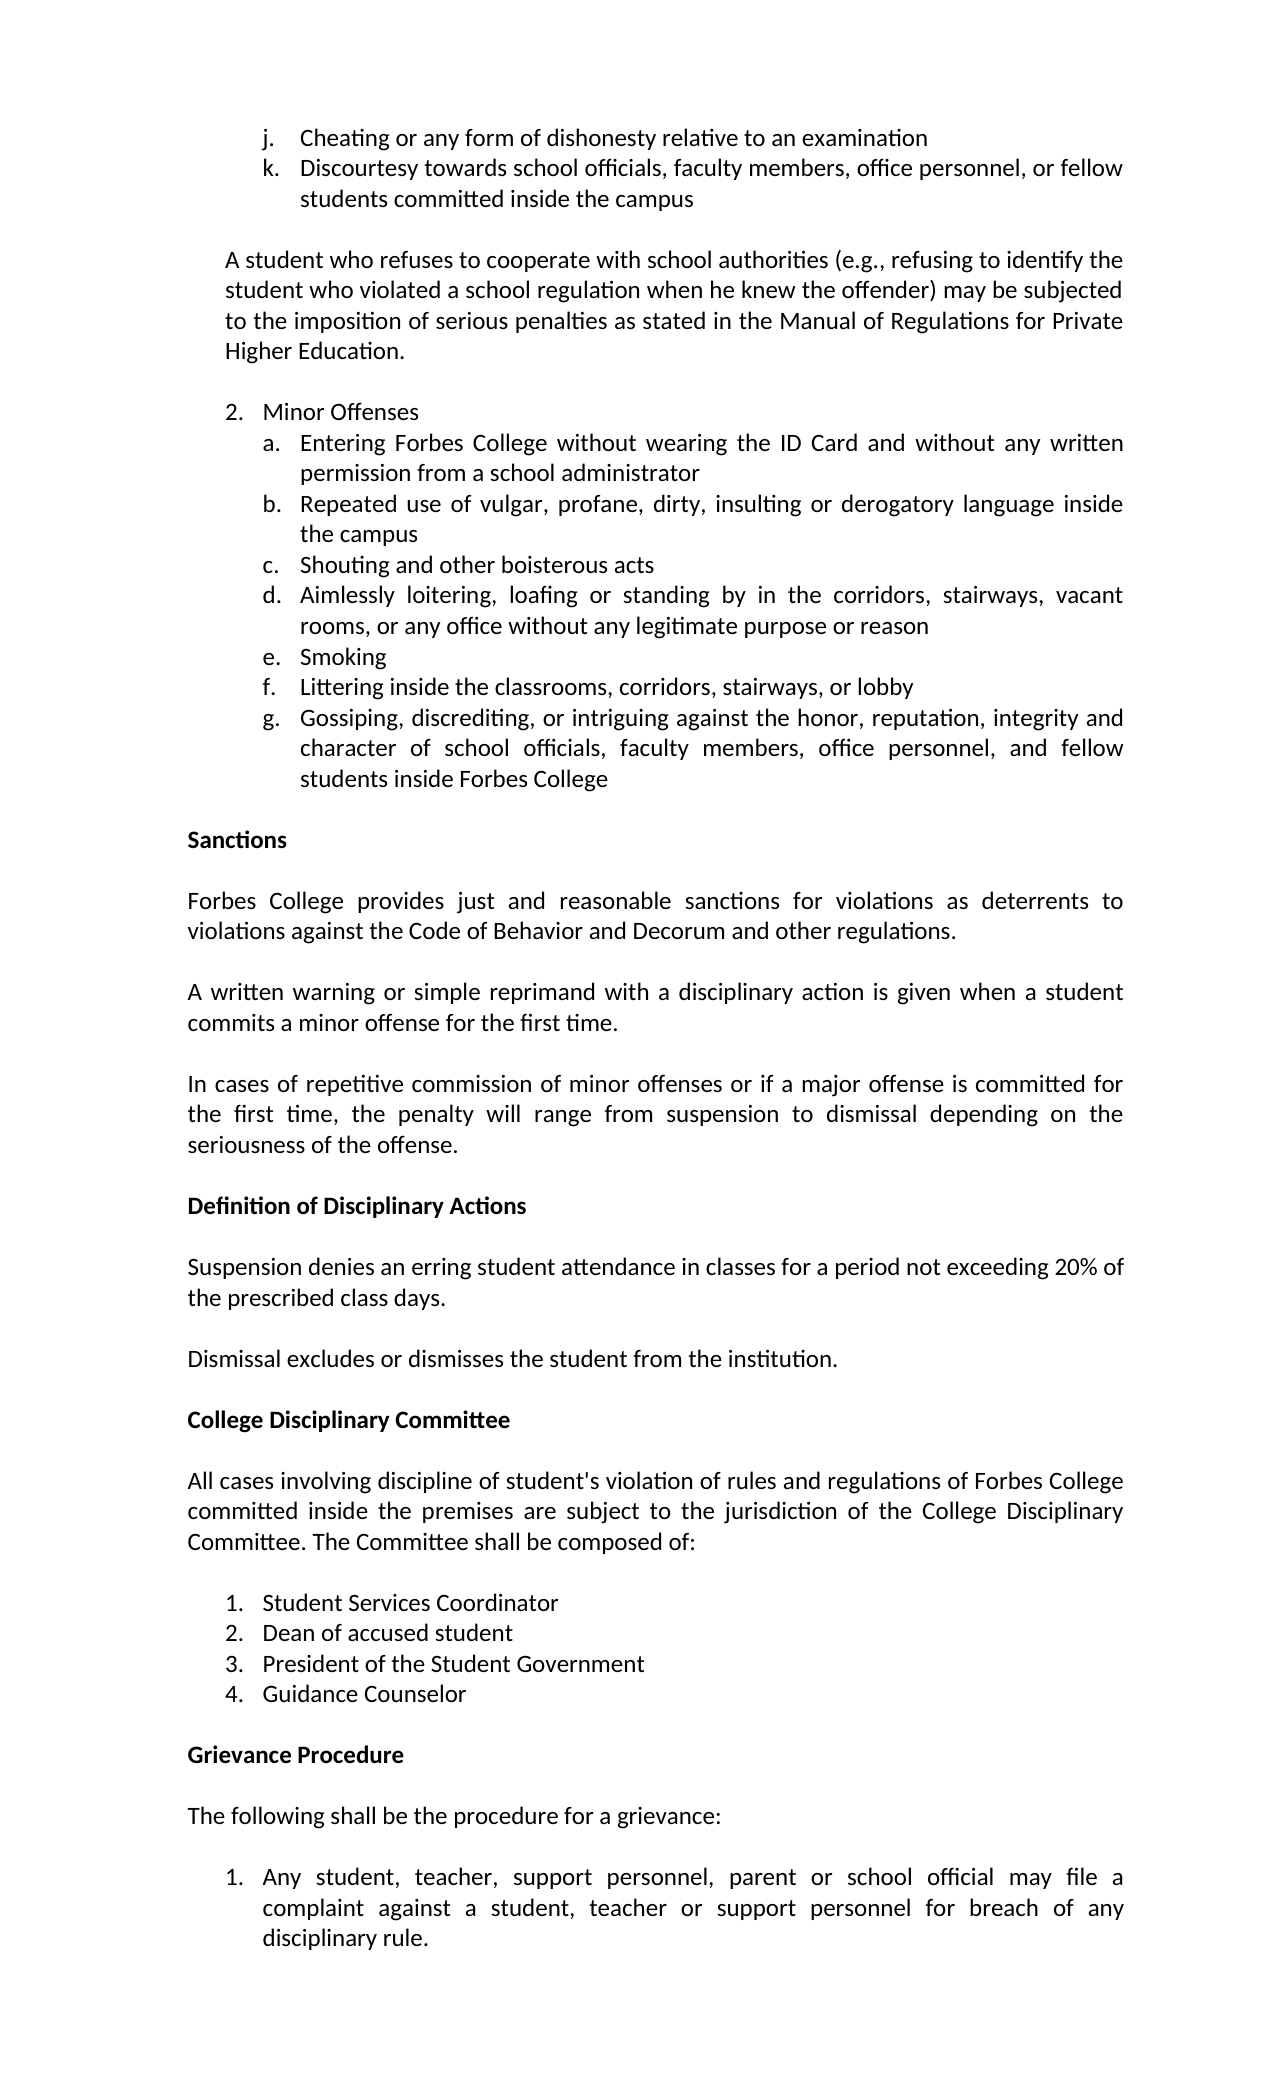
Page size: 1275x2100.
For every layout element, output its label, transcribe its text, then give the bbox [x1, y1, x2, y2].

text All cases involving discipline of student's violation of rules and regulations of Forbes College committed inside the premises are subject to the jurisdiction of the College Disciplinary Committee. The Committee shall be composed of: [187, 1465, 1125, 1556]
text In cases of repetitive commission of minor offenses or if a major offense is committed for the first time, the penalty will range from suspension to dismissal depending on the seriousness of the offense. [187, 1068, 1125, 1159]
list Dean of accused student [225, 1617, 1125, 1648]
text Suspension denies an erring student attendance in classes for a period not exceeding 20% of the prescribed class days. [187, 1251, 1125, 1312]
list College Disciplinary Committee [187, 1404, 1125, 1434]
text 2. Minor Offenses [225, 397, 1125, 427]
list The following shall be the procedure for a grievance: [187, 1801, 1125, 1831]
text e. Smoking [262, 641, 1125, 671]
list Guidance Counselor [225, 1678, 1125, 1709]
text c. Shouting and other boisterous acts [262, 549, 1125, 580]
list President of the Student Government [225, 1648, 1125, 1678]
text g. Gossiping, discrediting, or intriguing against the honor, reputation, integrity and character of school officials, faculty members, office personnel, and fellow students inside Forbes College [262, 702, 1125, 793]
text a. Entering Forbes College without wearing the ID Card and without any written permission from a school administrator [262, 427, 1125, 488]
list Cheating or any form of dishonesty relative to an examination [262, 122, 1125, 152]
list Student Services Coordinator [225, 1587, 1125, 1617]
list Grievance Procedure [187, 1739, 1125, 1770]
list Sanctions [187, 824, 1125, 854]
text A student who refuses to cooperate with school authorities (e.g., refusing to identify the student who violated a school regulation when he knew the offender) may be subjected to the imposition of serious penalties as stated in the Manual of Regulations for Private Higher Education. [225, 244, 1125, 366]
text f. Littering inside the classrooms, corridors, stairways, or lobby [262, 671, 1125, 702]
text b. Repeated use of vulgar, profane, dirty, insulting or derogatory language inside the campus [262, 488, 1125, 549]
text Definition of Disciplinary Actions [187, 1190, 1125, 1221]
text Forbes College provides just and reasonable sanctions for violations as deterrents to violations against the Code of Behavior and Decorum and other regulations. [187, 885, 1125, 946]
text A written warning or simple reprimand with a disciplinary action is given when a student commits a minor offense for the first time. [187, 976, 1125, 1037]
text Dismissal excludes or dismisses the student from the institution. [187, 1343, 1125, 1373]
text d. Aimlessly loitering, loafing or standing by in the corridors, stairways, vacant rooms, or any office without any legitimate purpose or reason [262, 580, 1125, 641]
text 1. Any student, teacher, support personnel, parent or school official may file a complaint against a student, teacher or support personnel for breach of any disciplinary rule. [225, 1862, 1125, 1953]
list Discourtesy towards school officials, faculty members, office personnel, or fellow students committed inside the campus [262, 152, 1125, 213]
